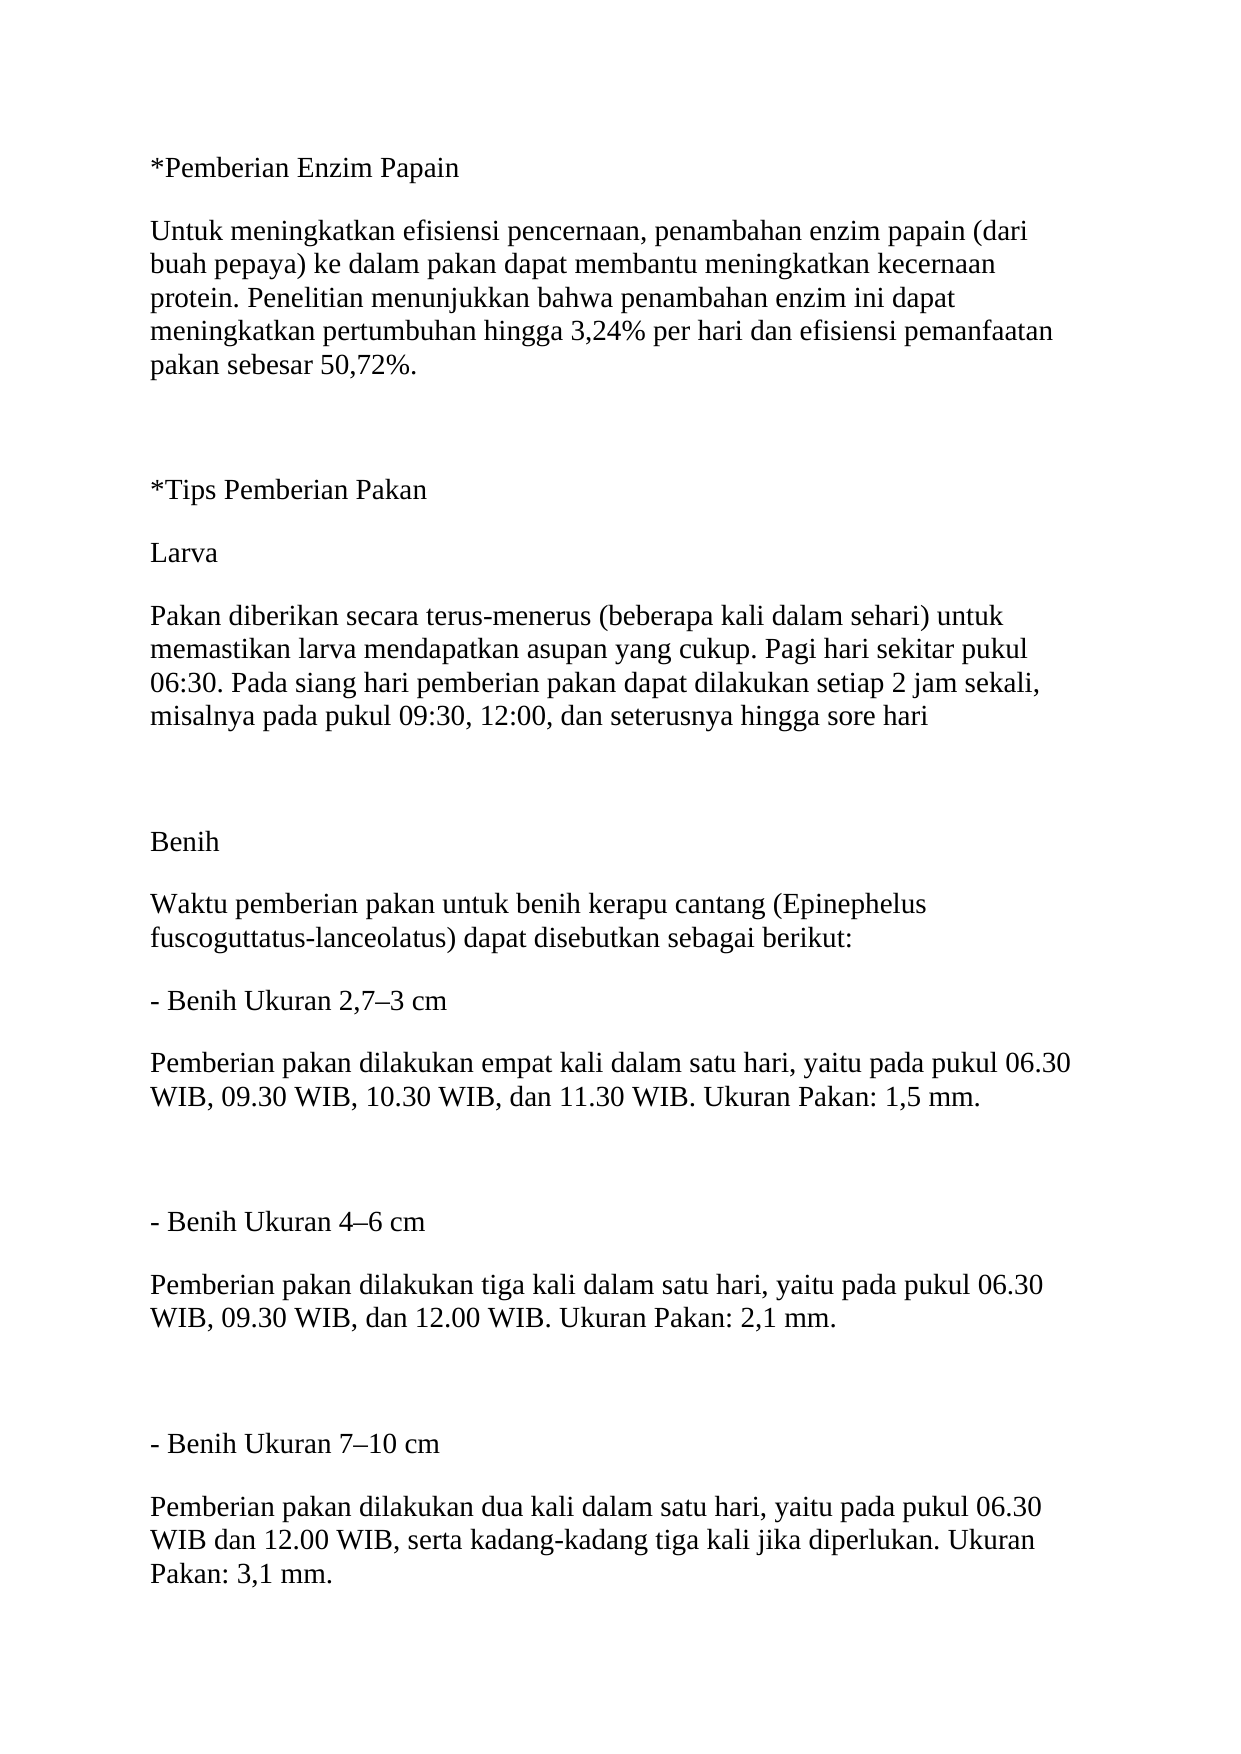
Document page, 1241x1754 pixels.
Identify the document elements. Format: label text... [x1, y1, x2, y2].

text *Pemberian Enzim Papain [150, 150, 1090, 183]
text *Tips Pemberian Pakan [150, 472, 1090, 506]
text Pakan diberikan secara terus-menerus (beberapa kali dalam sehari) untuk memastikan larva mendapatkan asupan yang cukup. Pagi hari sekitar pukul 06:30. Pada siang hari pemberian pakan dapat dilakukan setiap 2 jam sekali, misalnya pada pukul 09:30, 12:00, dan seterusnya hingga sore hari [150, 598, 1090, 732]
text Benih [150, 824, 1090, 857]
text Untuk meningkatkan efisiensi pencernaan, penambahan enzim papain (dari buah pepaya) ke dalam pakan dapat membantu meningkatkan kecernaan protein. Penelitian menunjukkan bahwa penambahan enzim ini dapat meningkatkan pertumbuhan hingga 3,24% per hari dan efisiensi pemanfaatan pakan sebesar 50,72%. [150, 213, 1090, 380]
text - Benih Ukuran 4–6 cm [150, 1204, 1090, 1238]
text Pemberian pakan dilakukan empat kali dalam satu hari, yaitu pada pukul 06.30 WIB, 09.30 WIB, 10.30 WIB, dan 11.30 WIB. Ukuran Pakan: 1,5 mm. [150, 1045, 1090, 1112]
text - Benih Ukuran 2,7–3 cm [150, 983, 1090, 1016]
text Waktu pemberian pakan untuk benih kerapu cantang (Epinephelus fuscoguttatus-lanceolatus) dapat disebutkan sebagai berikut: [150, 886, 1090, 953]
text Pemberian pakan dilakukan dua kali dalam satu hari, yaitu pada pukul 06.30 WIB dan 12.00 WIB, serta kadang-kadang tiga kali jika diperlukan. Ukuran Pakan: 3,1 mm. [150, 1489, 1090, 1589]
text Larva [150, 535, 1090, 568]
text Pemberian pakan dilakukan tiga kali dalam satu hari, yaitu pada pukul 06.30 WIB, 09.30 WIB, dan 12.00 WIB. Ukuran Pakan: 2,1 mm. [150, 1267, 1090, 1334]
text - Benih Ukuran 7–10 cm [150, 1426, 1090, 1459]
